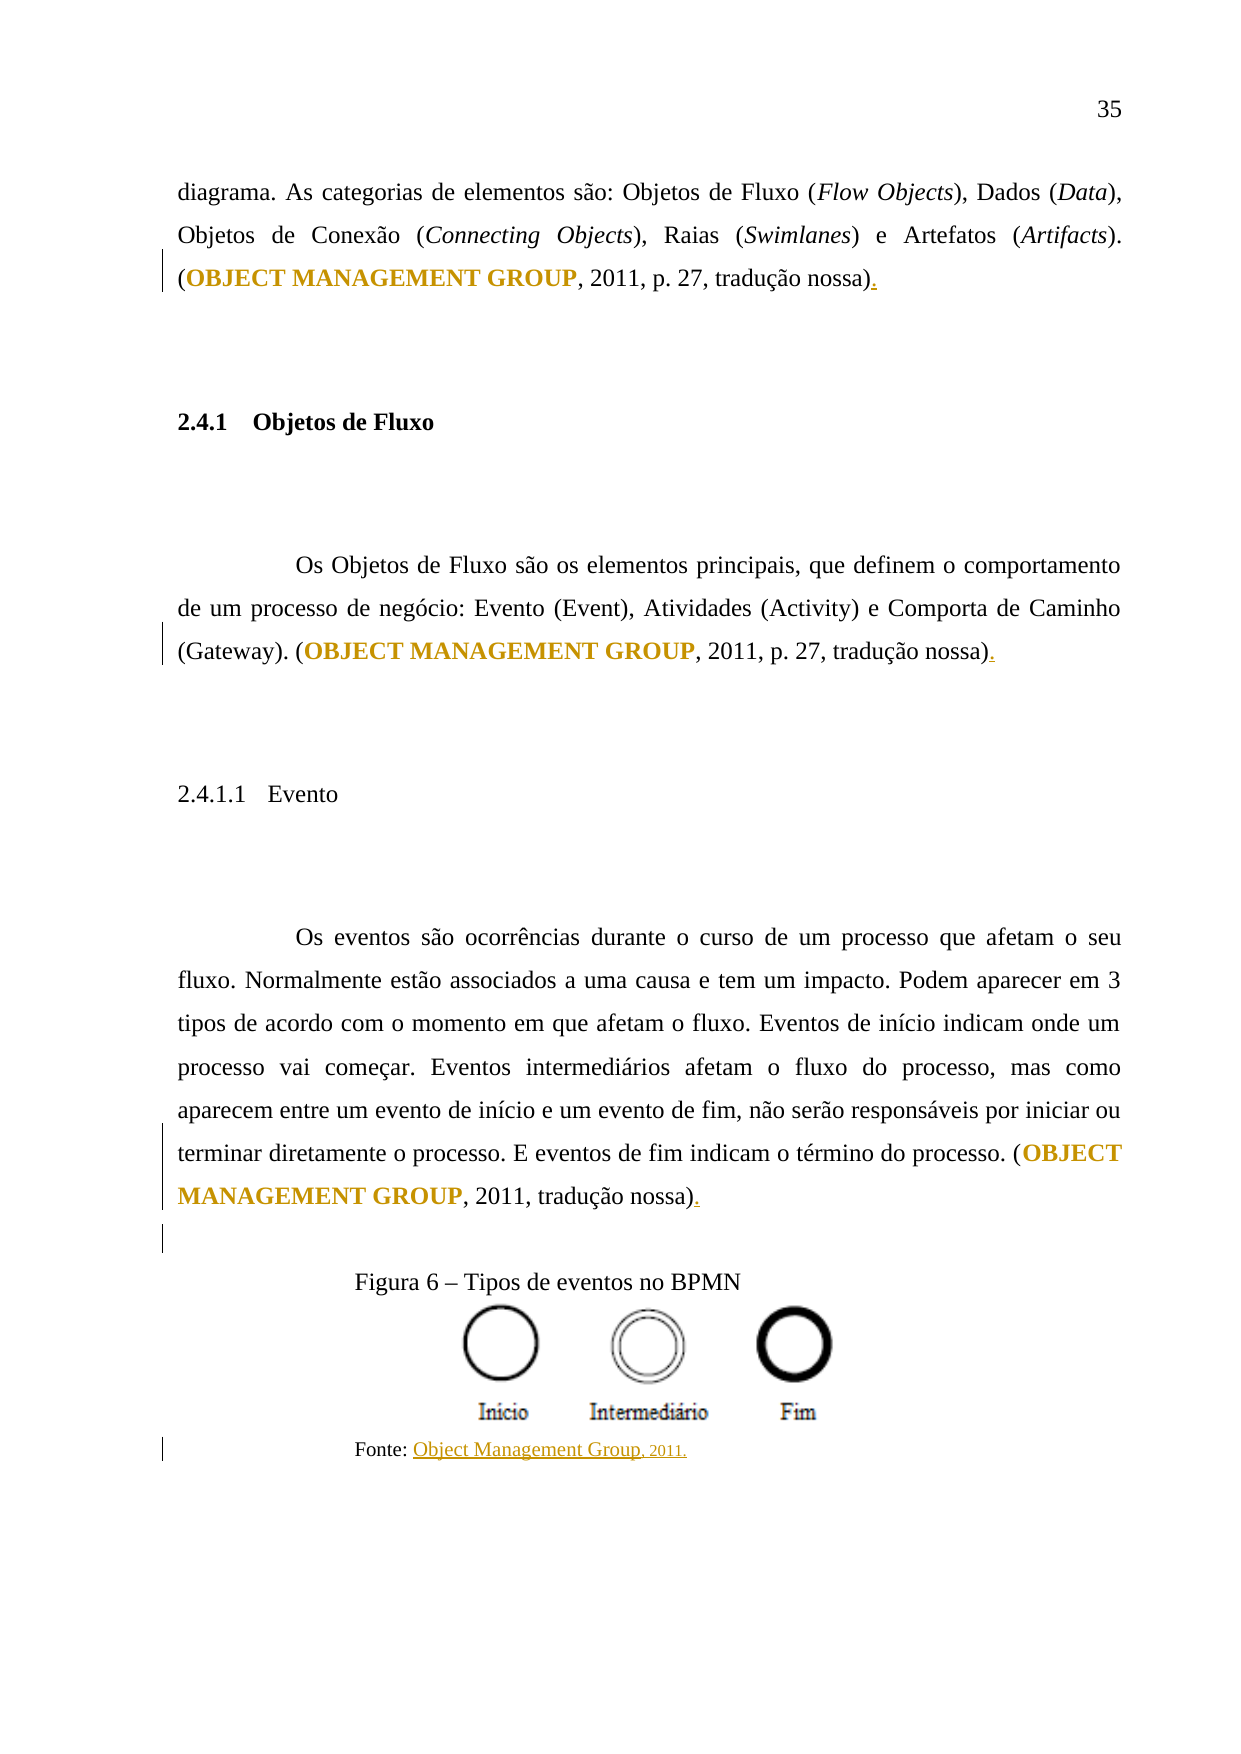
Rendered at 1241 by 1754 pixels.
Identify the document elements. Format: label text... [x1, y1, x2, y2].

subtitle Objetos de Fluxo [177, 407, 1122, 435]
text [177, 177, 1122, 292]
text Os Objetos de Fluxo são os elementos principais, que definem o comportamento de um processo de negócio: Evento (Event), Atividades (Activity) e Comporta de Caminho (Gateway). (OBJECT MANAGEMENT GROUP, 2011, p. 27, tradução nossa) [177, 550, 1122, 665]
text Os eventos são ocorrências durante o curso de um processo que afetam o seu fluxo. Normalmente estão associados a uma causa e tem um impacto. Podem aparecer em 3 tipos de acordo com o momento em que afetam o fluxo. Eventos de início indicam onde um processo vai começar. Eventos intermediários afetam o fluxo do processo, mas como aparecem entre um evento de início e um evento de fim, não serão responsáveis por iniciar ou terminar diretamente o processo. E eventos de fim indicam o término do processo. (OBJECT MANAGEMENT GROUP, 2011, tradução nossa) [177, 922, 1122, 1210]
subtitle Evento [177, 779, 1122, 808]
text Figura 6 – Tipos de eventos no BPMN [325, 1267, 1122, 1296]
text Fonte: [325, 1437, 1122, 1461]
picture [453, 1296, 846, 1437]
